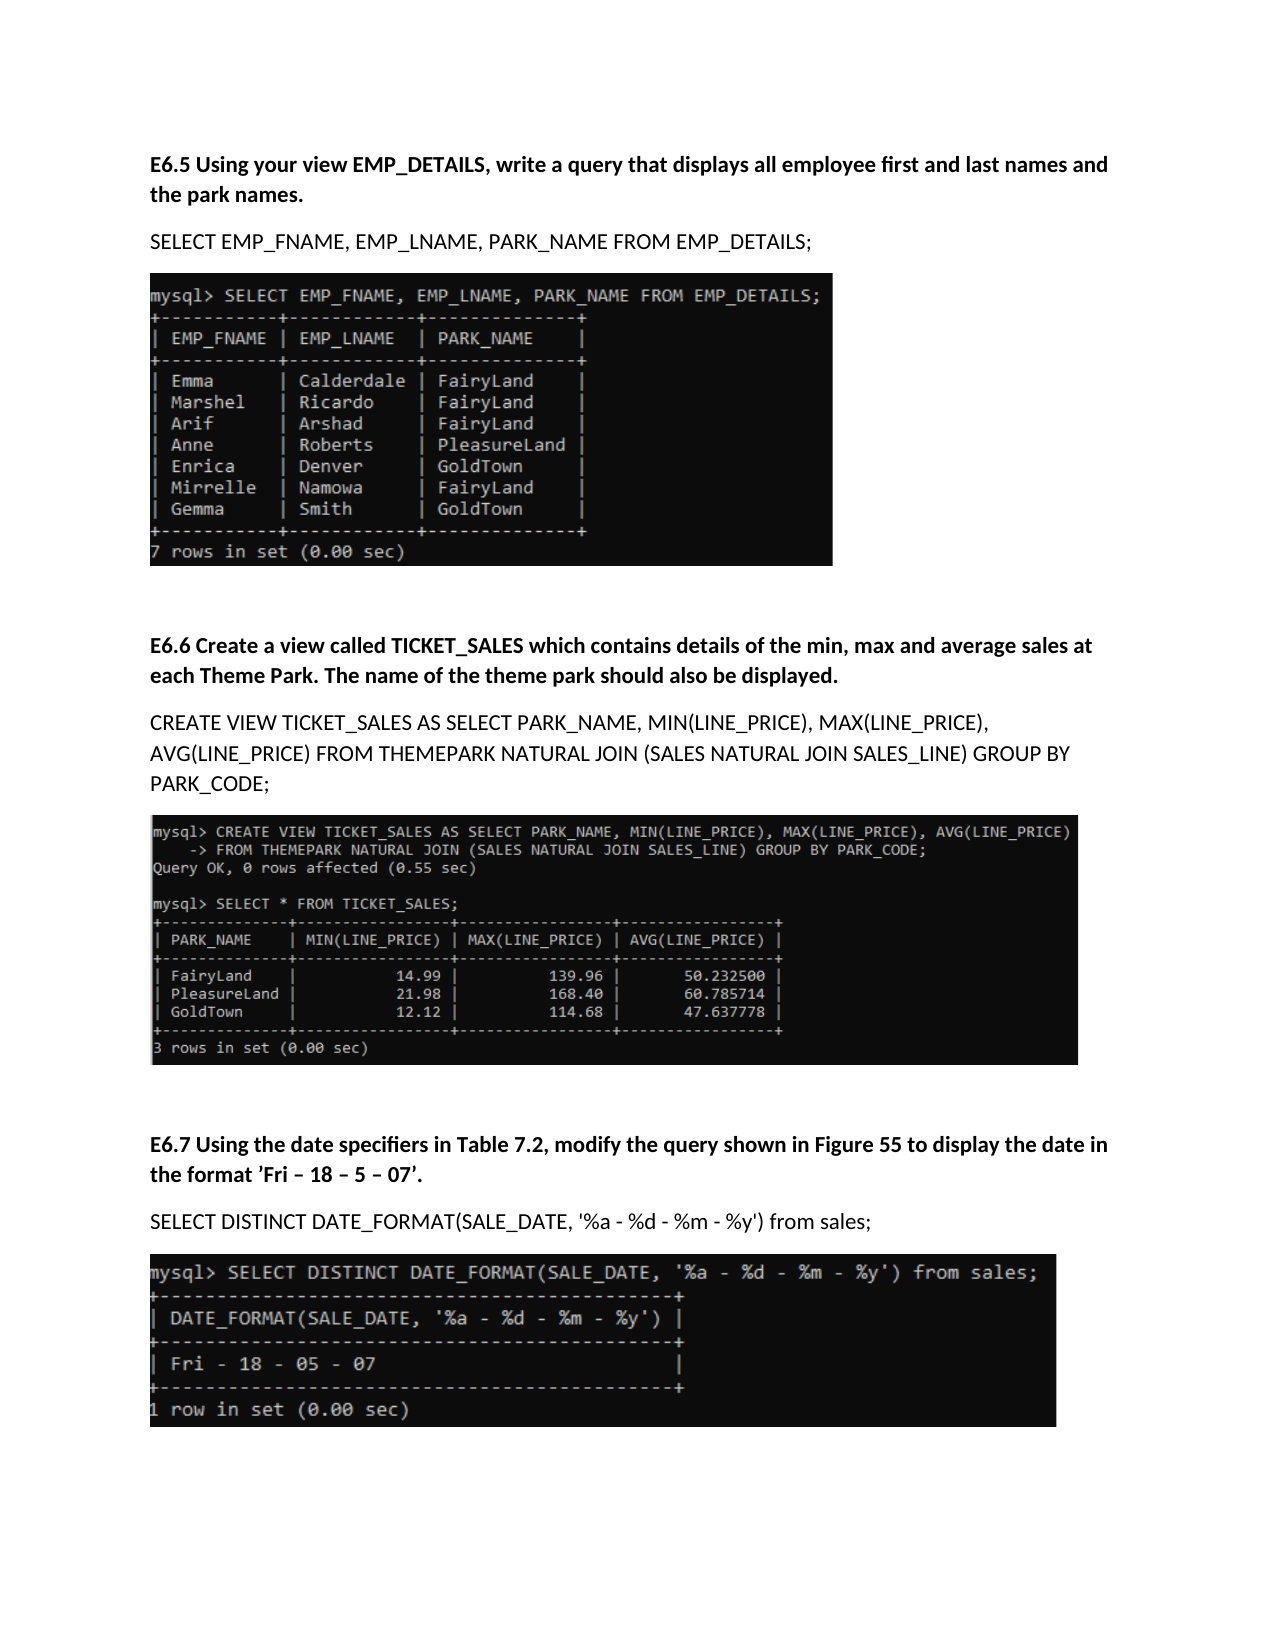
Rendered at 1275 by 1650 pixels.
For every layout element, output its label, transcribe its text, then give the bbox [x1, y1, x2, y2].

text CREATE VIEW TICKET_SALES AS SELECT PARK_NAME, MIN(LINE_PRICE), MAX(LINE_PRICE), AVG(LINE_PRICE) FROM THEMEPARK NATURAL JOIN (SALES NATURAL JOIN SALES_LINE) GROUP BY PARK_CODE; [150, 708, 1125, 797]
picture [150, 1254, 1057, 1427]
text SELECT EMP_FNAME, EMP_LNAME, PARK_NAME FROM EMP_DETAILS; [150, 227, 1125, 255]
text E6.7 Using the date specifiers in Table 7.2, modify the query shown in Figure 55 to display the date in the format ’Fri – 18 – 5 – 07’. [150, 1130, 1125, 1188]
text E6.6 Create a view called TICKET_SALES which contains details of the min, max and average sales at each Theme Park. The name of the theme park should also be displayed. [150, 631, 1125, 690]
picture [150, 273, 833, 566]
text E6.5 Using your view EMP_DETAILS, write a query that displays all employee first and last names and the park names. [150, 150, 1125, 208]
text SELECT DISTINCT DATE_FORMAT(SALE_DATE, '%a - %d - %m - %y') from sales; [150, 1207, 1125, 1235]
picture [150, 815, 1079, 1065]
